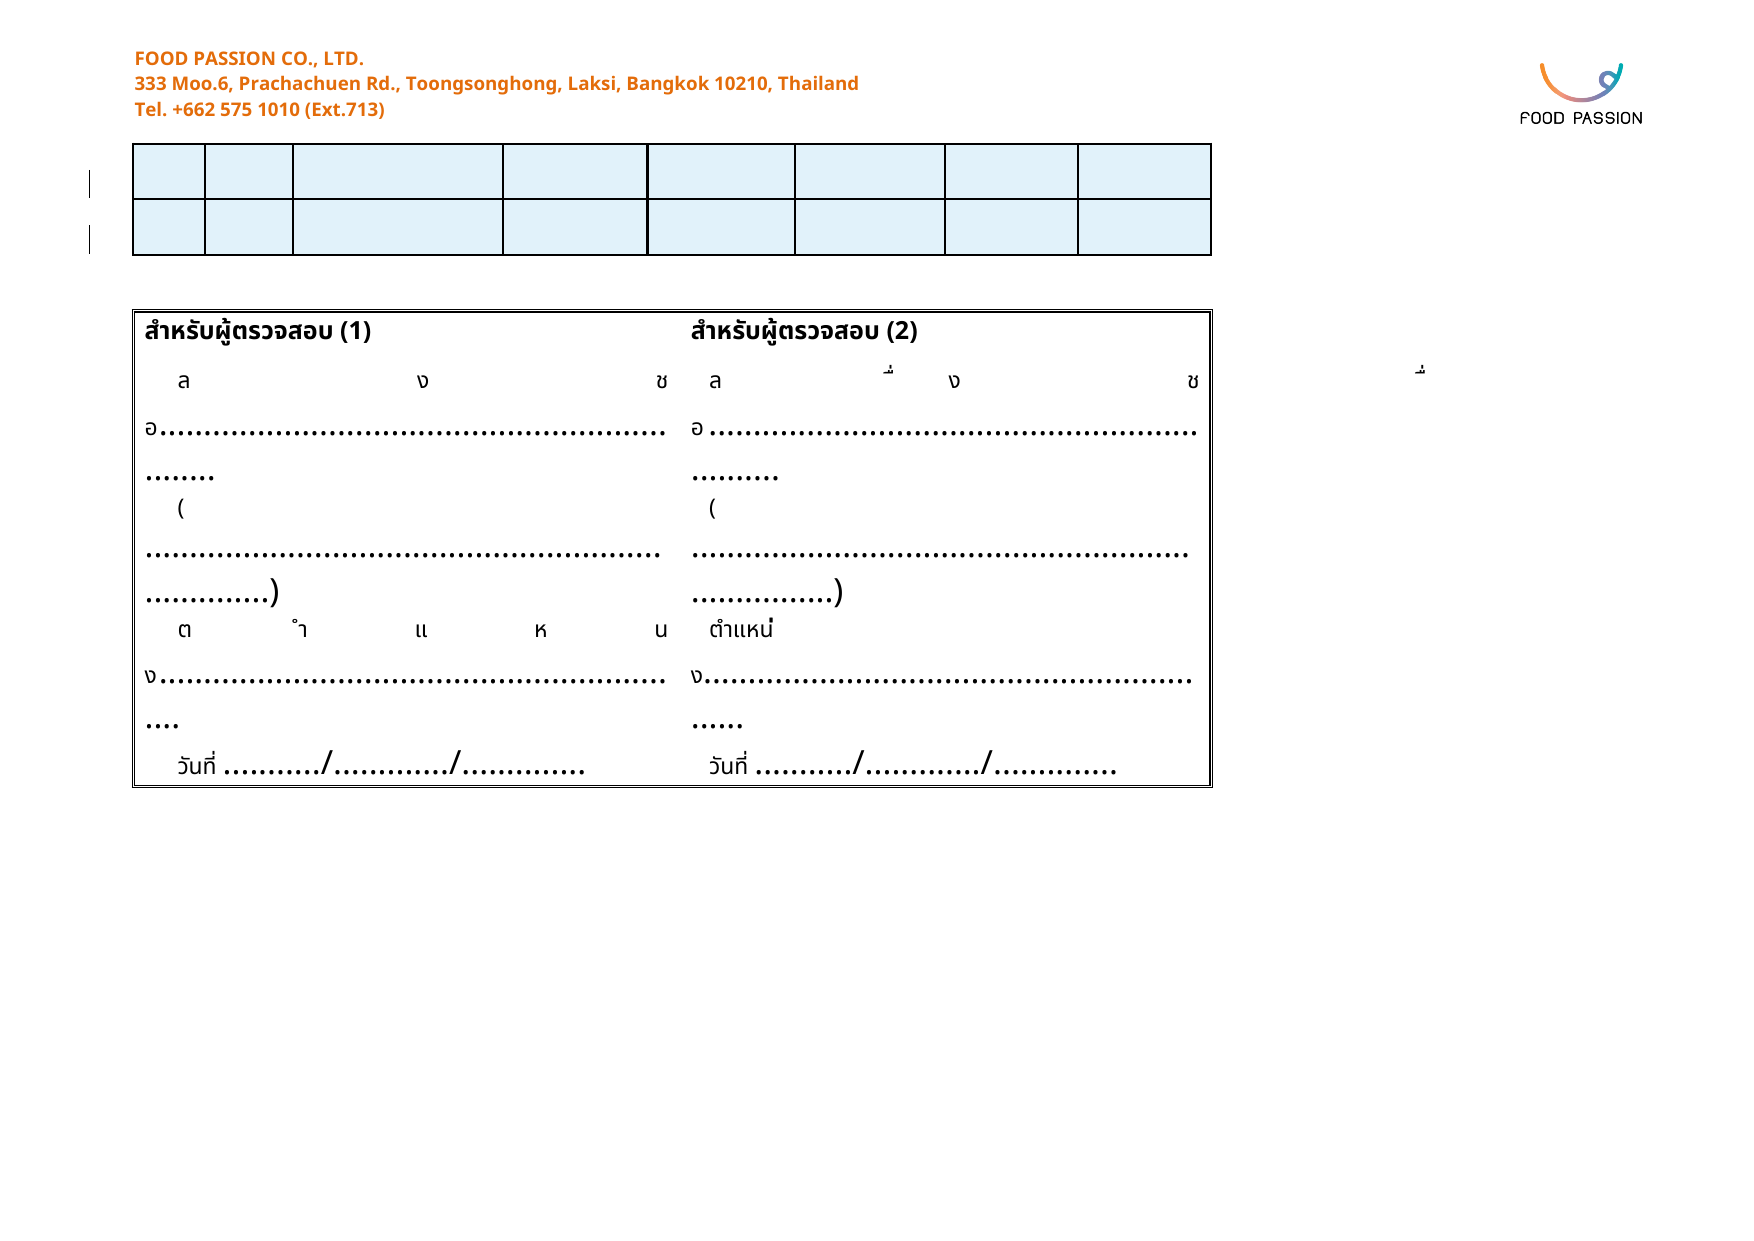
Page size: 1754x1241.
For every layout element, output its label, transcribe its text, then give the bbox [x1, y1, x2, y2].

table_header สำหรับผู้ตรวจสอบ (1) ลงชื่อ................................................................. (........................................................................) ตำแหน่ง............................................................. วันที่ .........../............./.............. [135, 313, 679, 785]
picture [1511, 55, 1649, 131]
table_header สำหรับผู้ตรวจสอบ (2) ลงชื่อ................................................................. (........................................................................) ตำแหน่ง............................................................. วันที่ .........../............./.............. [679, 313, 1209, 785]
